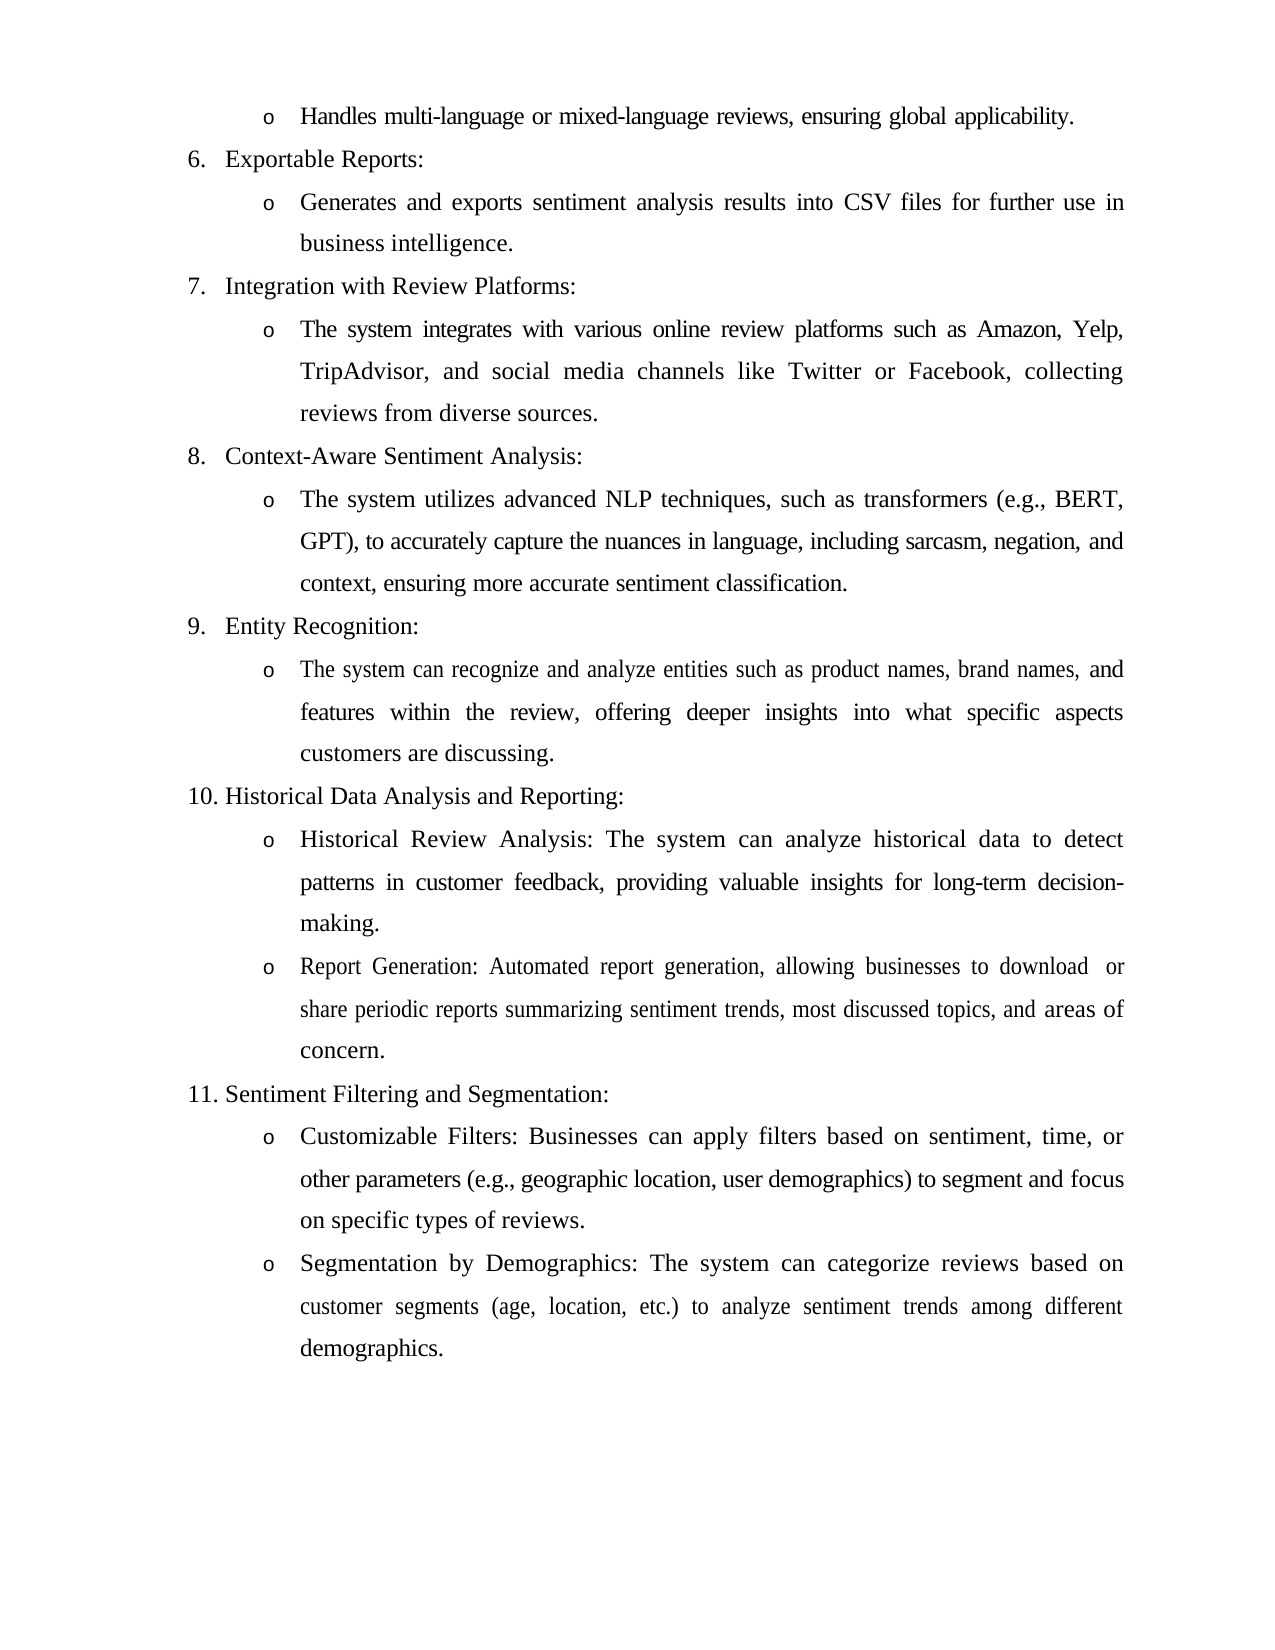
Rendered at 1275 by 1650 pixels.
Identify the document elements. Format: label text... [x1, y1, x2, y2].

list The system integrates with various online review platforms such as Amazon, Yelp, TripAdvisor, and social media channels like Twitter or Facebook, collecting reviews from diverse sources. [262, 314, 1124, 427]
list The system can recognize and analyze entities such as product names, brand names, and features within the review, offering deeper insights into what specific aspects customers are discussing. [262, 654, 1124, 767]
list Report Generation: Automated report generation, allowing businesses to download or share periodic reports summarizing sentiment trends, most discussed topics, and areas of concern. [262, 951, 1124, 1064]
list Generates and exports sentiment analysis results into CSV files for further use in business intelligence. [262, 187, 1124, 257]
subtitle Context-Aware Sentiment Analysis: [187, 441, 1200, 470]
list Segmentation by Demographics: The system can categorize reviews based on customer segments (age, location, etc.) to analyze sentiment trends among different demographics. [262, 1248, 1124, 1361]
subtitle Entity Recognition: [187, 611, 1200, 640]
list Customizable Filters: Businesses can apply filters based on sentiment, time, or other parameters (e.g., geographic location, user demographics) to segment and focus on specific types of reviews. [262, 1121, 1124, 1234]
list Handles multi-language or mixed-language reviews, ensuring global applicability. [262, 101, 1200, 130]
subtitle Integration with Review Platforms: [187, 271, 1200, 300]
subtitle Historical Data Analysis and Reporting: [187, 781, 1200, 810]
list The system utilizes advanced NLP techniques, such as transformers (e.g., BERT, GPT), to accurately capture the nuances in language, including sarcasm, negation, and context, ensuring more accurate sentiment classification. [262, 484, 1124, 597]
subtitle Exportable Reports: [187, 144, 1200, 173]
list Historical Review Analysis: The system can analyze historical data to detect patterns in customer feedback, providing valuable insights for long-term decision- making. [262, 824, 1124, 937]
subtitle Sentiment Filtering and Segmentation: [187, 1079, 1200, 1107]
